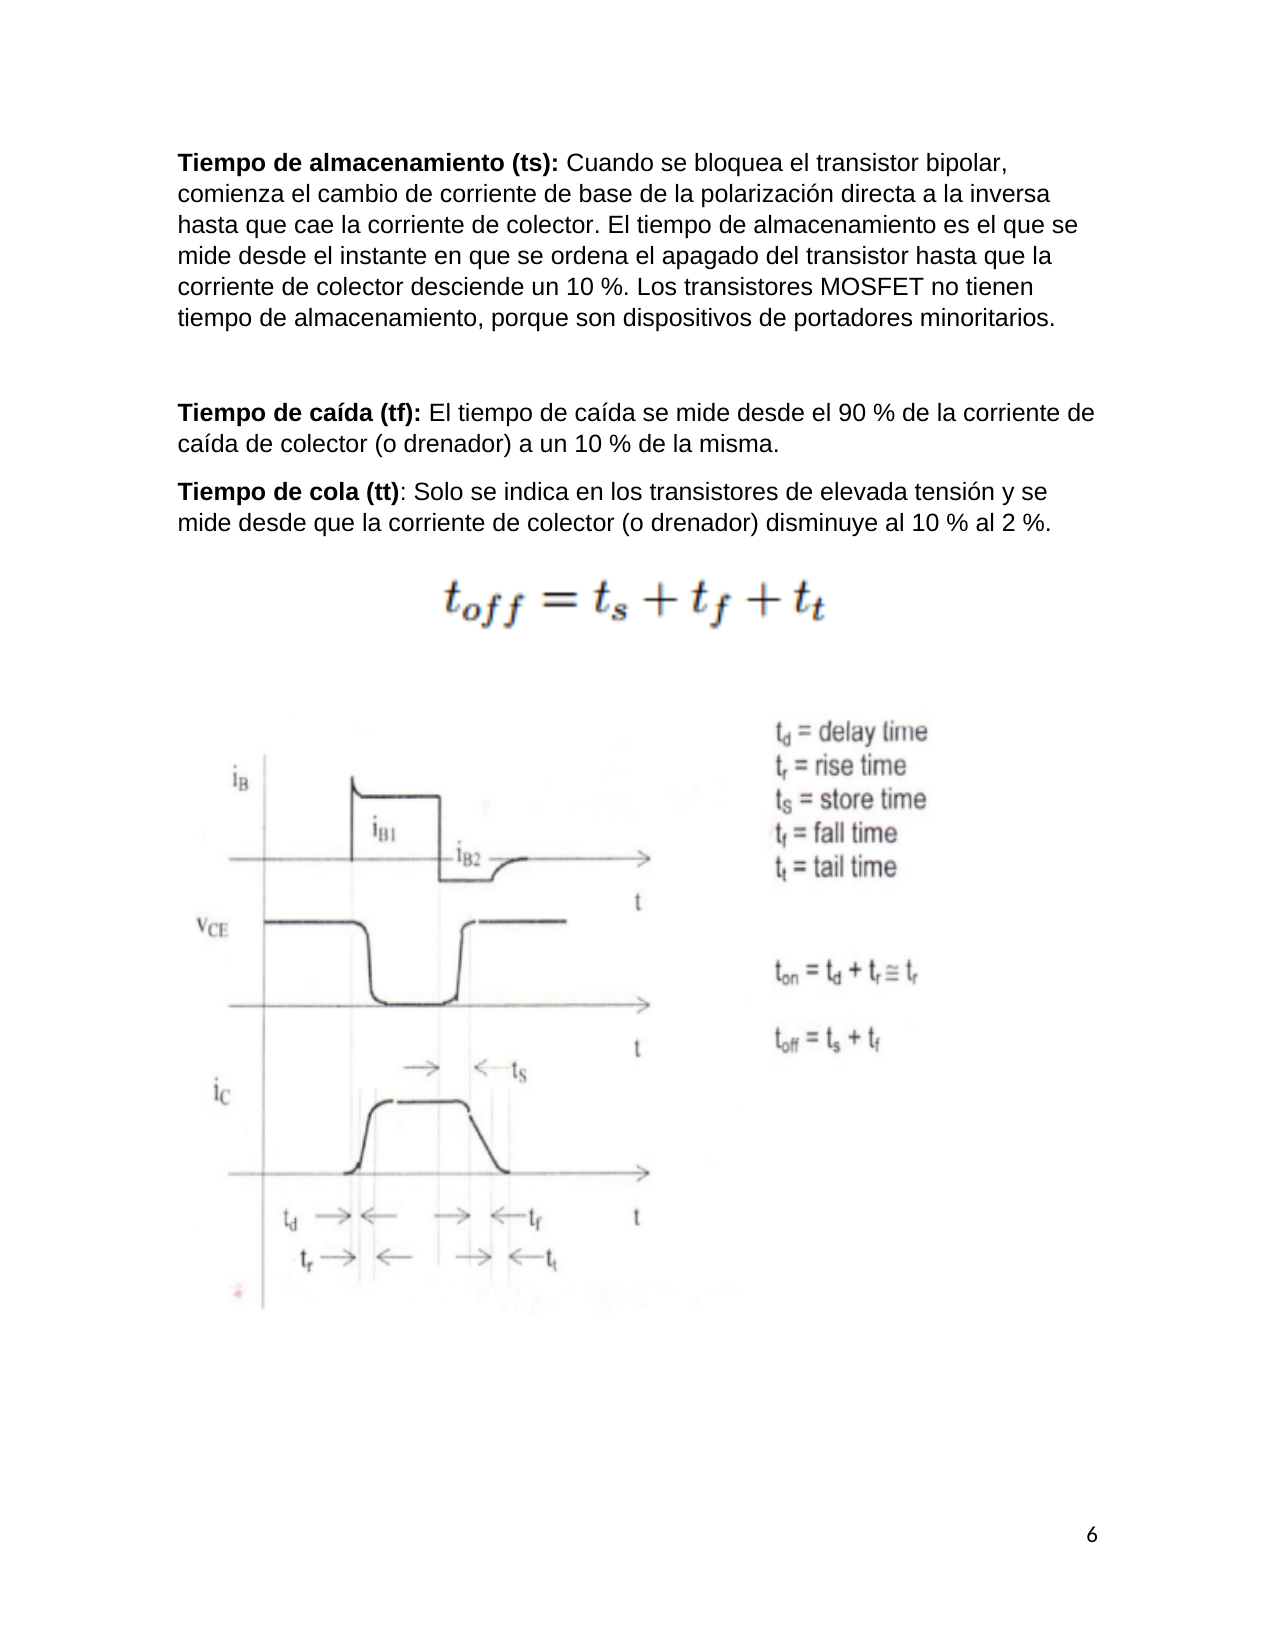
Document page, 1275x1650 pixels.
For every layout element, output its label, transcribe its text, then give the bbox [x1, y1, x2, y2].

text Tiempo de almacenamiento (ts): Cuando se bloquea el transistor bipolar, comienza el cambio de corriente de base de la polarización directa a la inversa hasta que cae la corriente de colector. El tiempo de almacenamiento es el que se mide desde el instante en que se ordena el apagado del transistor hasta que la corriente de colector desciende un 10 %. Los transistores MOSFET no tienen tiempo de almacenamiento, porque son dispositivos de portadores minoritarios. [177, 148, 1098, 332]
text Tiempo de caída (tf): El tiempo de caída se mide desde el 90 % de la corriente de caída de colector (o drenador) a un 10 % de la misma. [177, 398, 1098, 458]
picture [177, 664, 964, 1316]
picture [423, 555, 852, 646]
text Tiempo de cola (tt): Solo se indica en los transistores de elevada tensión y se mide desde que la corriente de colector (o drenador) disminuye al 10 % al 2 %. [177, 477, 1098, 537]
